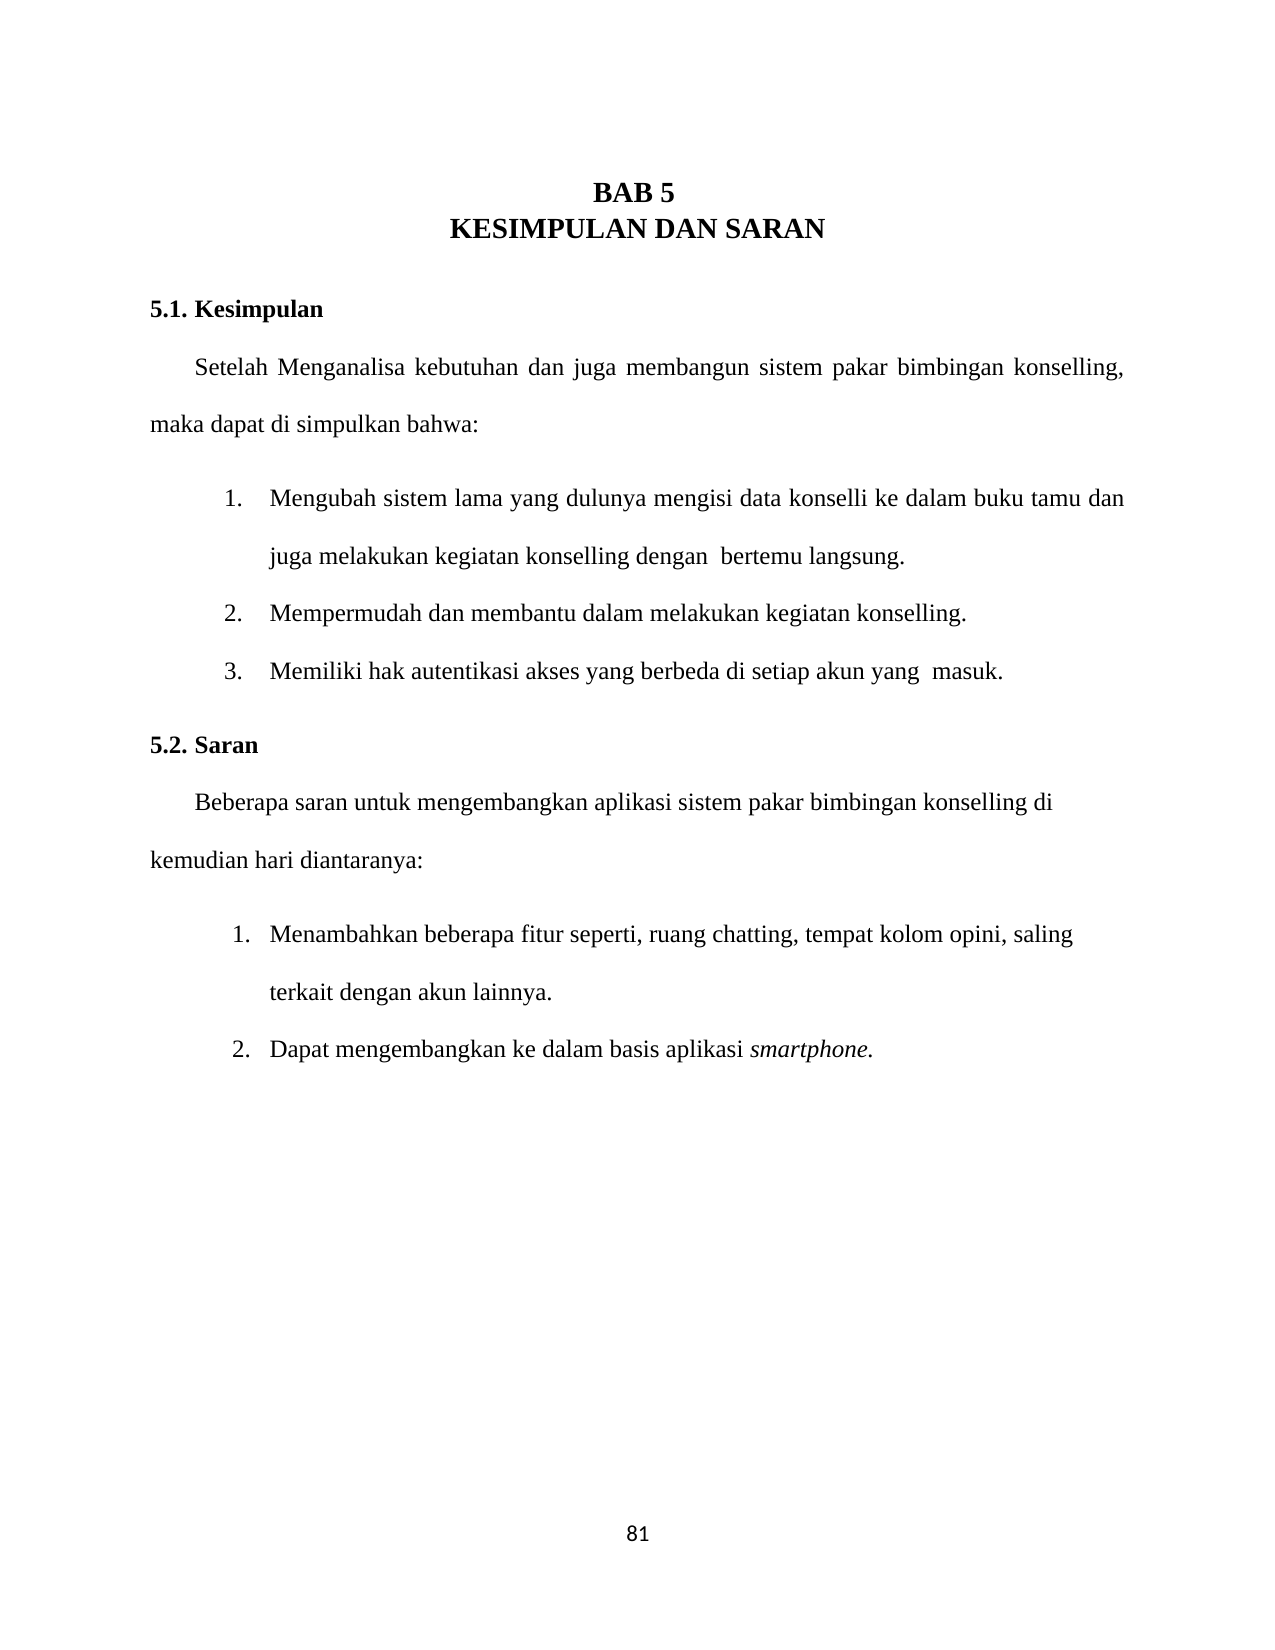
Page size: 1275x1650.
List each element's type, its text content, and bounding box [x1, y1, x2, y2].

subtitle BAB 5 KESIMPULAN DAN SARAN [150, 175, 1125, 245]
text Setelah Menganalisa kebutuhan dan juga membangun sistem pakar bimbingan konselling, maka dapat di simpulkan bahwa: [150, 352, 1125, 438]
list Memiliki hak autentikasi akses yang berbeda di setiap akun yang masuk. [224, 656, 1125, 684]
list Menambahkan beberapa fitur seperti, ruang chatting, tempat kolom opini, saling terkait dengan akun lainnya. [232, 919, 1125, 1005]
list Dapat mengembangkan ke dalam basis aplikasi smartphone. [232, 1034, 1125, 1063]
subtitle Kesimpulan [150, 294, 1125, 323]
list Mengubah sistem lama yang dulunya mengisi data konselli ke dalam buku tamu dan juga melakukan kegiatan konselling dengan bertemu langsung. [224, 483, 1125, 569]
list Mempermudah dan membantu dalam melakukan kegiatan konselling. [224, 598, 1125, 627]
text Beberapa saran untuk mengembangkan aplikasi sistem pakar bimbingan konselling di kemudian hari diantaranya: [150, 787, 1125, 874]
subtitle Saran [150, 730, 1125, 759]
